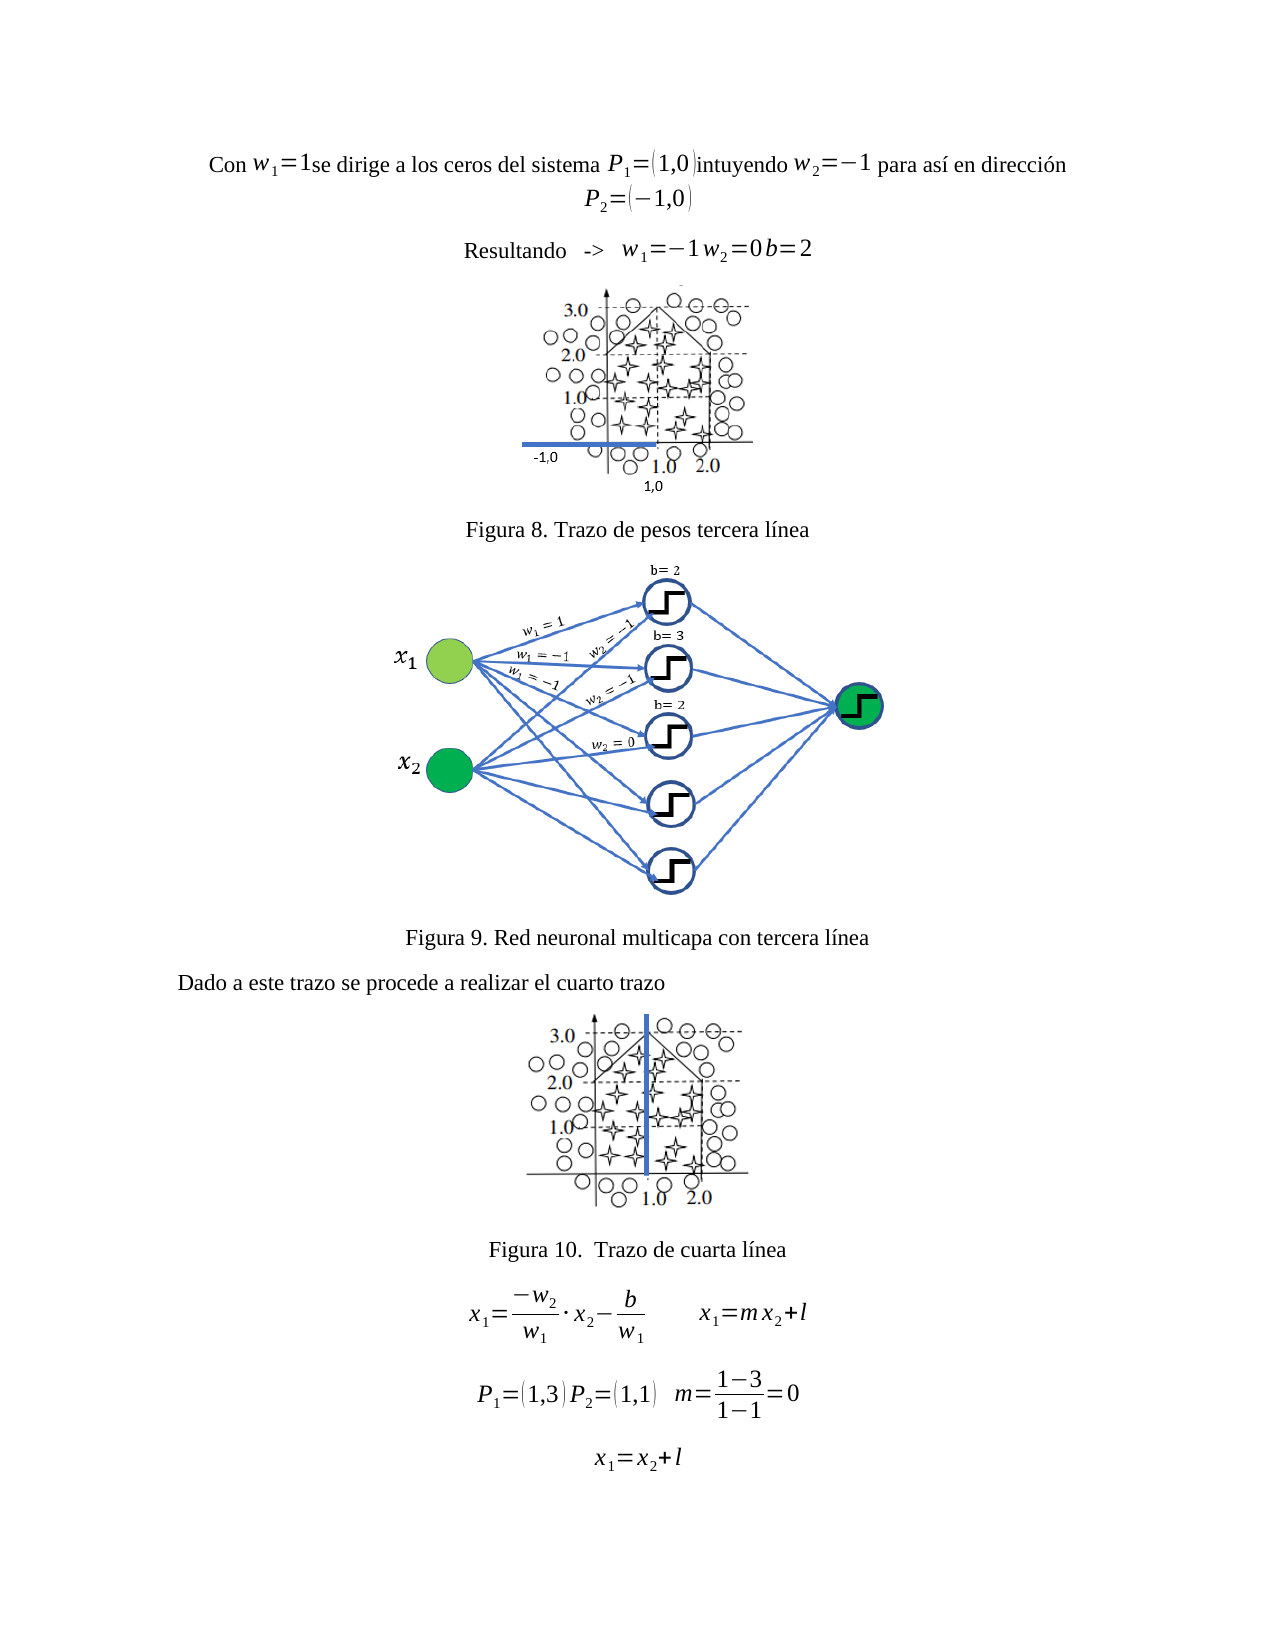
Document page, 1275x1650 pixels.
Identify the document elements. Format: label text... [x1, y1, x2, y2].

picture [386, 561, 889, 905]
text Resultando -> [177, 234, 1098, 266]
text Figura 10. Trazo de cuarta línea [177, 1236, 1098, 1262]
text Figura 9. Red neuronal multicapa con tercera línea [177, 924, 1098, 950]
picture [522, 284, 753, 497]
text Con se dirige a los ceros del sistema intuyendo para así en dirección [177, 148, 1098, 215]
text Dado a este trazo se procede a realizar el cuarto trazo [177, 969, 1098, 995]
text Figura 8. Trazo de pesos tercera línea [177, 516, 1098, 542]
picture [526, 1014, 749, 1217]
